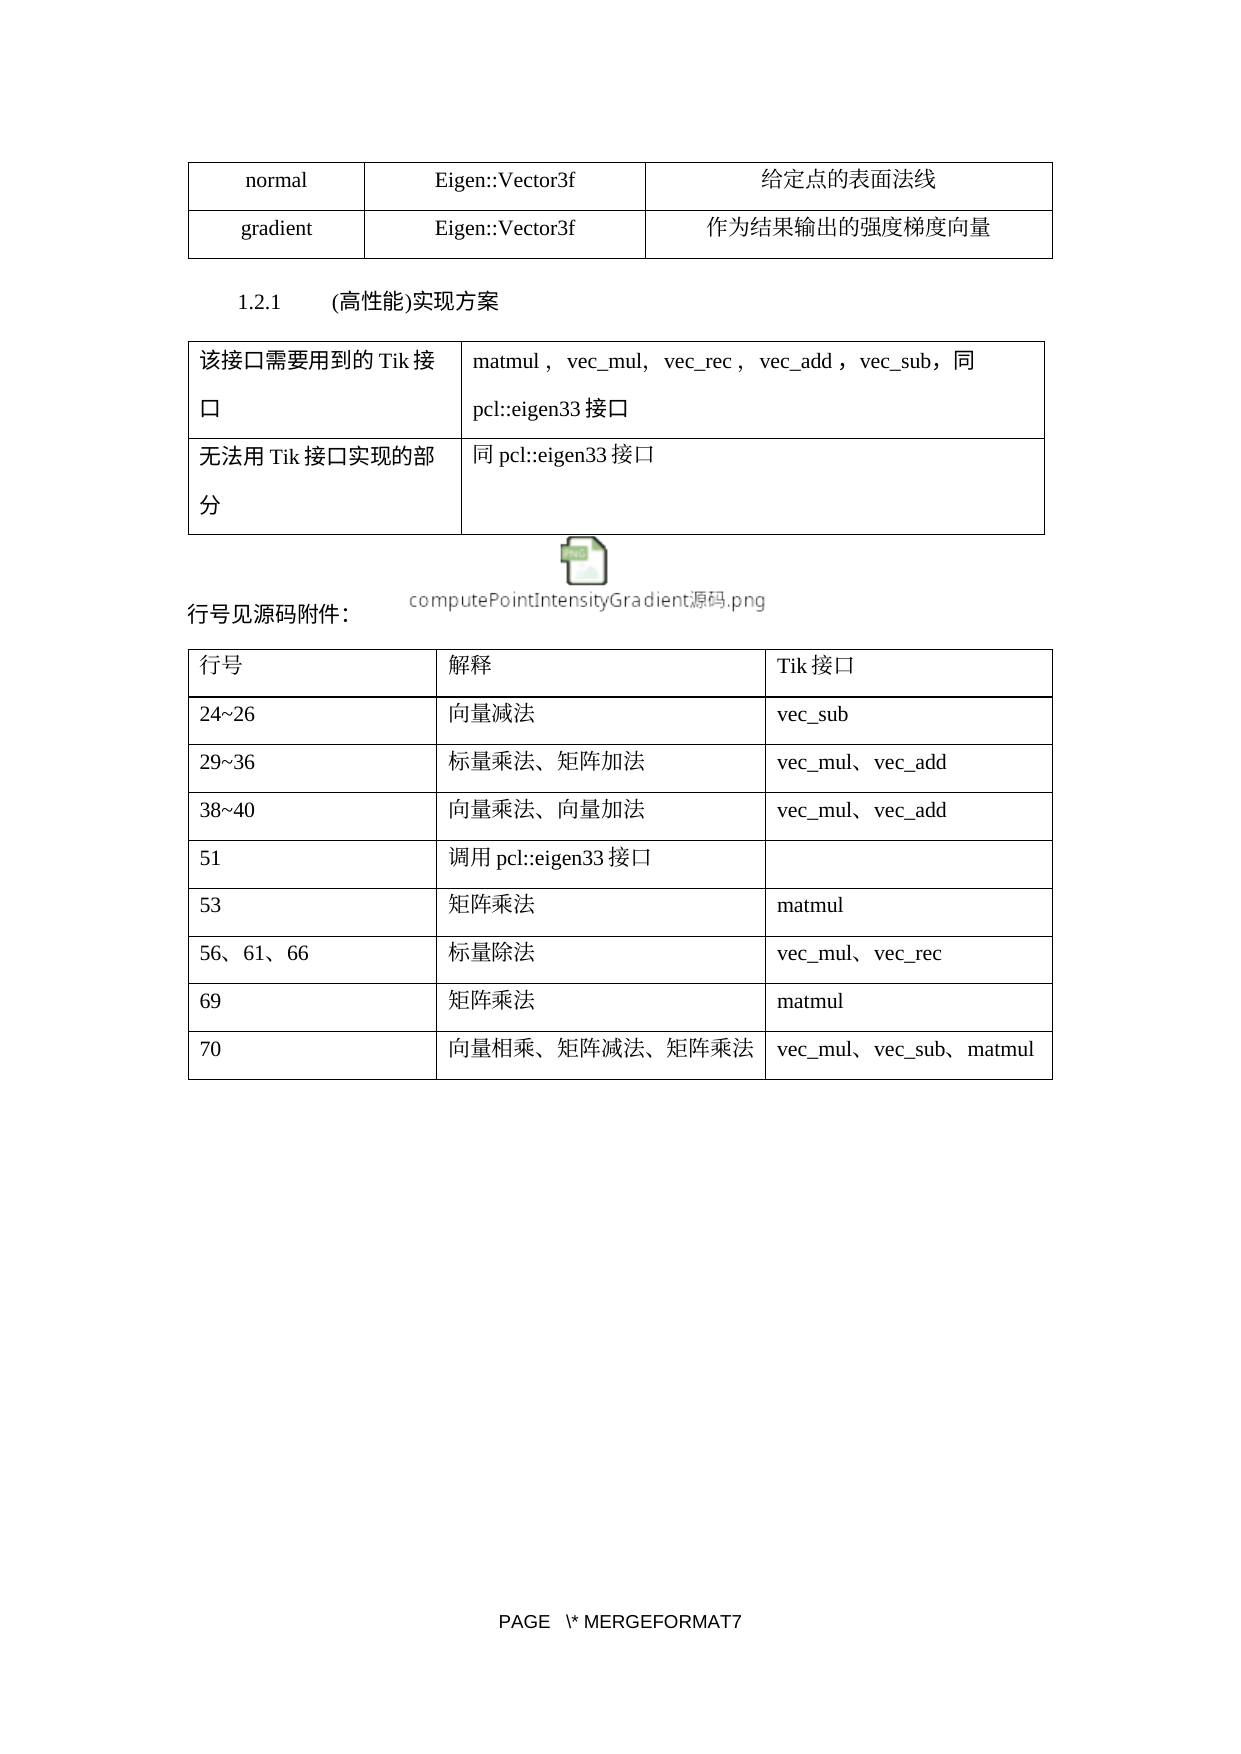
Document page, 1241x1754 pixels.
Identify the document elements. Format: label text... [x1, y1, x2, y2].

text 行号见源码附件： [187, 535, 1053, 633]
subtitle (高性能)实现方案 [237, 284, 1053, 316]
table_cell 标量乘法、矩阵加法 [437, 745, 765, 792]
table_cell gradient [189, 211, 364, 258]
table_cell vec_mul、vec_add [766, 745, 1052, 792]
table_cell vec_mul、vec_rec [766, 937, 1052, 983]
table_cell 向量乘法、向量加法 [437, 793, 765, 840]
table_cell 给定点的表面法线 [646, 163, 1052, 210]
table_cell 38~40 [189, 793, 436, 840]
table_header 该接口需要用到的Tik接口 [189, 342, 461, 438]
table_header Tik接口 [766, 650, 1052, 696]
table_cell 调用pcl::eigen33接口 [437, 841, 765, 888]
table_cell 矩阵乘法 [437, 984, 765, 1031]
table_cell vec_mul、vec_sub、matmul [766, 1032, 1052, 1079]
table_cell 同pcl::eigen33接口 [462, 439, 1044, 534]
table_header matmul ，vec_mul，vec_rec ，vec_add ，vec_sub，同pcl::eigen33接口 [462, 342, 1044, 438]
table_cell [766, 841, 1052, 888]
table_cell 51 [189, 841, 436, 888]
table_cell 向量相乘、矩阵减法、矩阵乘法 [437, 1032, 765, 1079]
table_cell 56、61、66 [189, 937, 436, 983]
table_cell 29~36 [189, 745, 436, 792]
table_cell matmul [766, 984, 1052, 1031]
table_cell vec_mul、vec_add [766, 793, 1052, 840]
table_cell 作为结果输出的强度梯度向量 [646, 211, 1052, 258]
table_cell 矩阵乘法 [437, 889, 765, 936]
table_header 行号 [189, 650, 436, 696]
table_cell 向量减法 [437, 698, 765, 744]
table_cell Eigen::Vector3f [365, 211, 645, 258]
table_cell 69 [189, 984, 436, 1031]
table_cell matmul [766, 889, 1052, 936]
table_cell 70 [189, 1032, 436, 1079]
table_cell 53 [189, 889, 436, 936]
table_header 解释 [437, 650, 765, 696]
table_cell 无法用Tik接口实现的部分 [189, 439, 461, 534]
table_cell normal [189, 163, 364, 210]
table_cell 标量除法 [437, 937, 765, 983]
table_cell Eigen::Vector3f [365, 163, 645, 210]
table_cell vec_sub [766, 698, 1052, 744]
table_cell 24~26 [189, 698, 436, 744]
